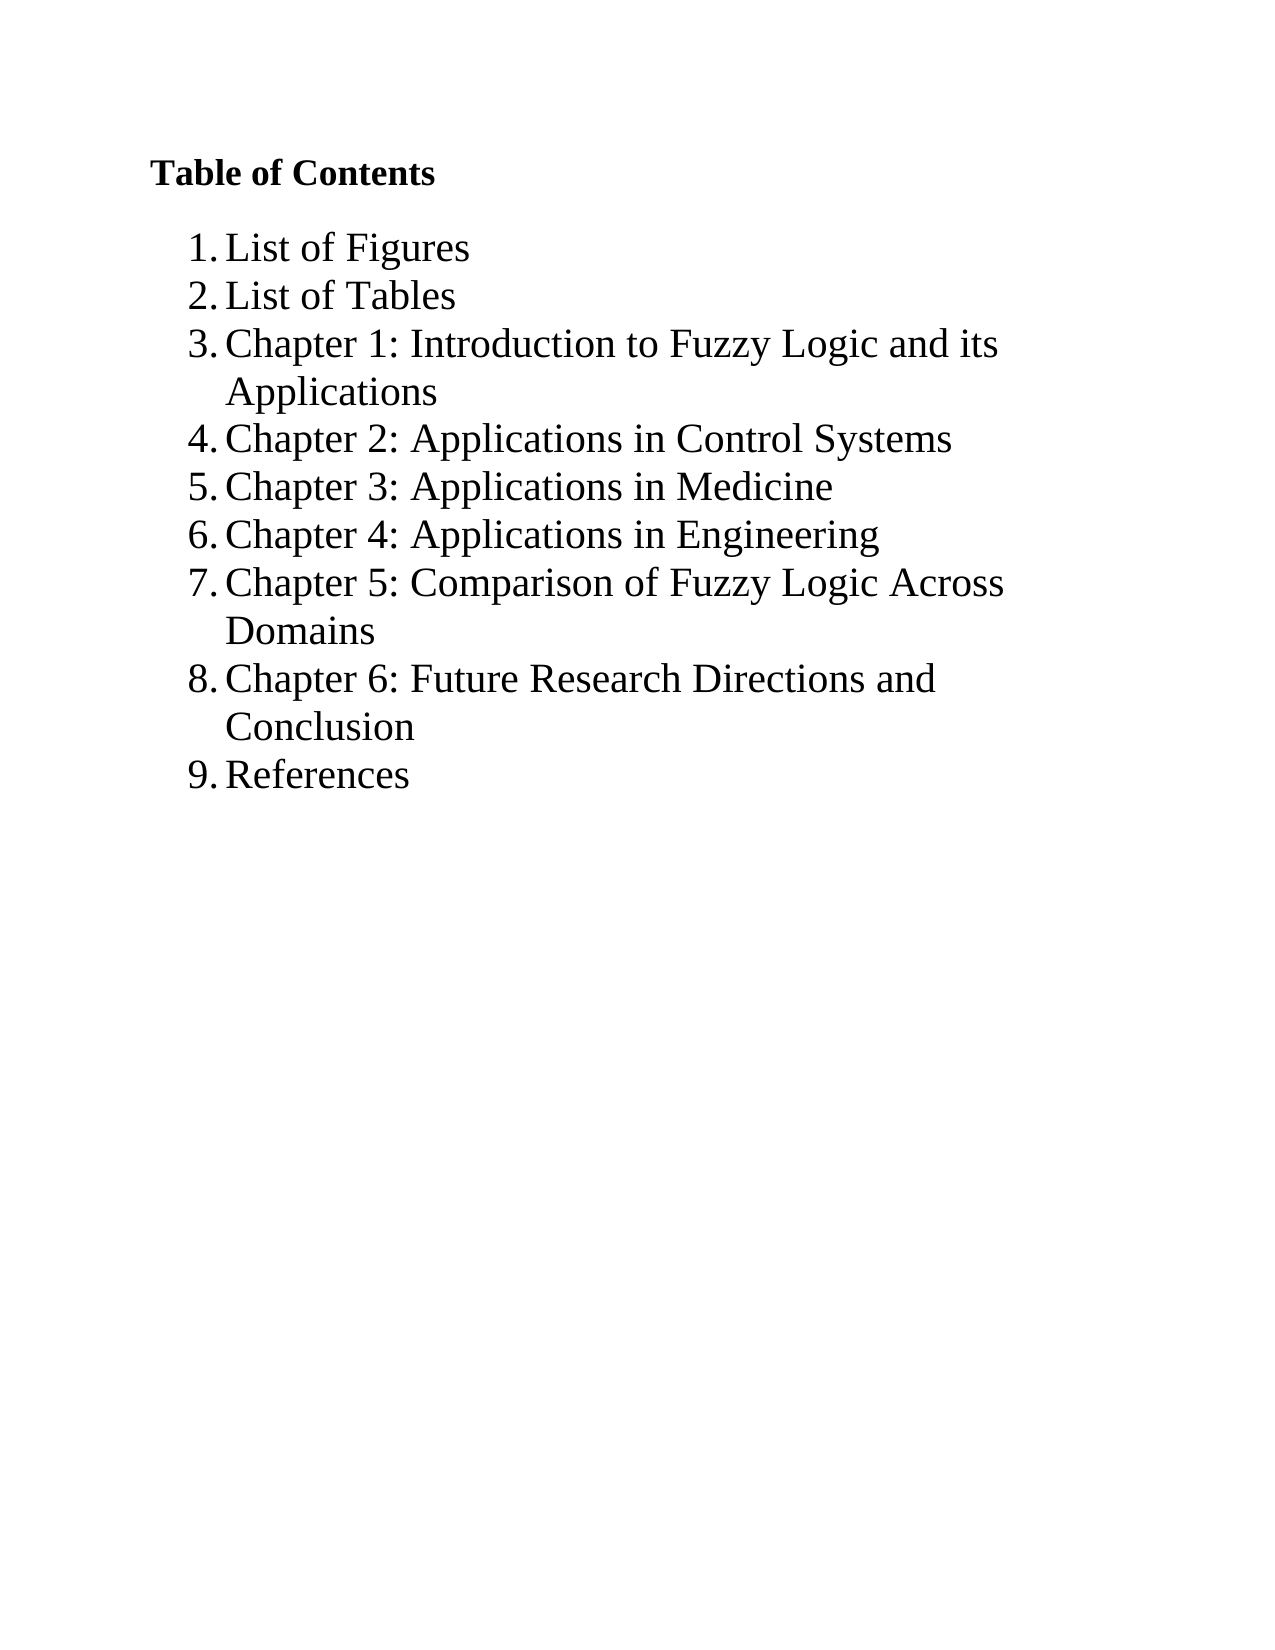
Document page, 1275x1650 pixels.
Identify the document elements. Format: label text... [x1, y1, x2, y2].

list List of Tables [187, 270, 1125, 318]
list Chapter 1: Introduction to Fuzzy Logic and its Applications [187, 318, 1125, 414]
list Chapter 6: Future Research Directions and Conclusion [187, 653, 1125, 749]
list References [187, 749, 1125, 797]
text Table of Contents [150, 150, 1125, 193]
list Chapter 4: Applications in Engineering [187, 510, 1125, 558]
list List of Figures [187, 222, 1125, 270]
list Chapter 3: Applications in Medicine [187, 462, 1125, 510]
list Chapter 2: Applications in Control Systems [187, 414, 1125, 462]
list Chapter 5: Comparison of Fuzzy Logic Across Domains [187, 558, 1125, 653]
